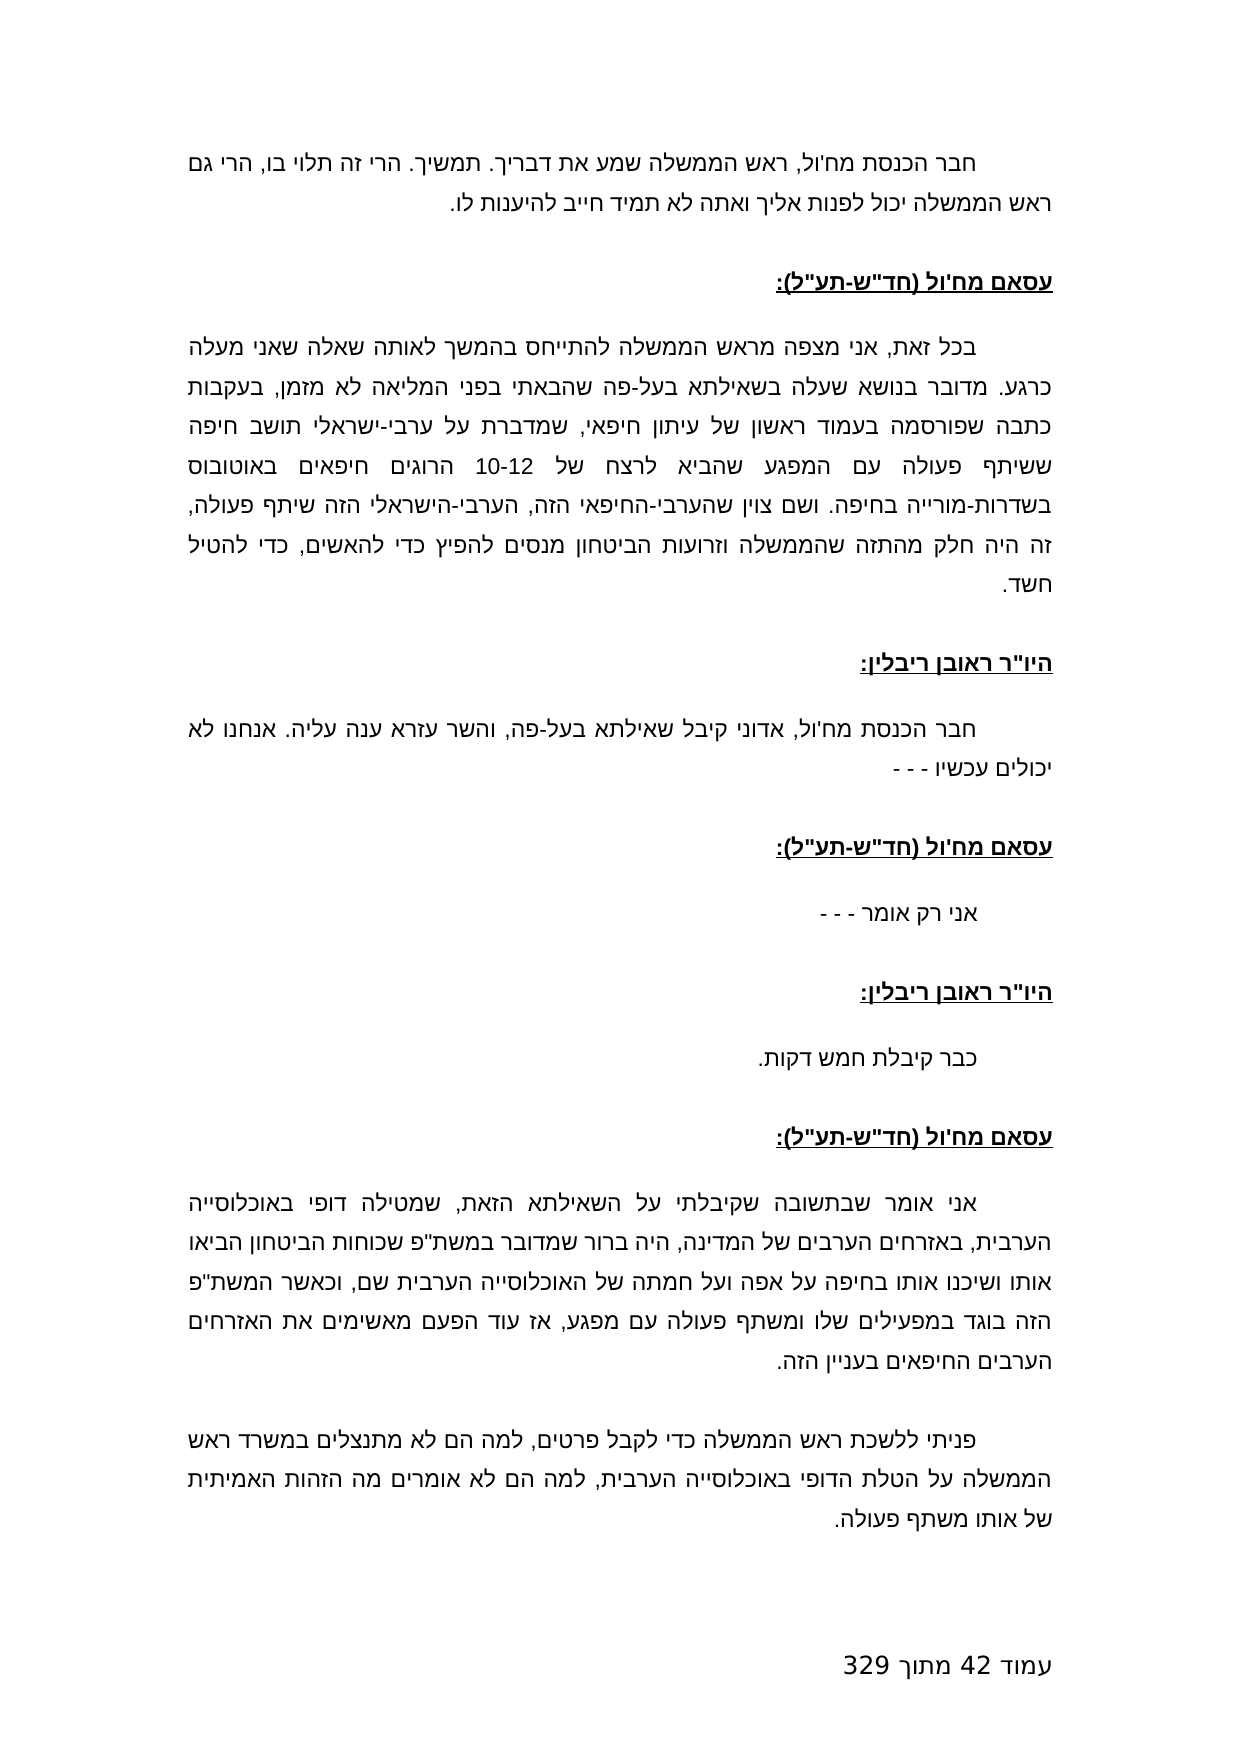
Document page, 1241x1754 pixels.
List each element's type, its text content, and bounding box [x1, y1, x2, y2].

text פניתי ללשכת ראש הממשלה כדי לקבל פרטים, למה הם לא מתנצלים במשרד ראש הממשלה על הטלת הדופי באוכלוסייה הערבית, למה הם לא אומרים מה הזהות האמיתית של אותו משתף פעולה. [187, 1427, 1053, 1532]
text בכל זאת, אני מצפה מראש הממשלה להתייחס בהמשך לאותה שאלה שאני מעלה כרגע. מדובר בנושא שעלה בשאילתא בעל-פה שהבאתי בפני המליאה לא מזמן, בעקבות כתבה שפורסמה בעמוד ראשון של עיתון חיפאי, שמדברת על ערבי-ישראלי תושב חיפה ששיתף פעולה עם המפגע שהביא לרצח של 10-12 הרוגים חיפאים באוטובוס בשדרות-מורייה בחיפה. ושם צוין שהערבי-החיפאי הזה, הערבי-הישראלי הזה שיתף פעולה, זה היה חלק מהתזה שהממשלה וזרועות הביטחון מנסים להפיץ כדי להאשים, כדי להטיל חשד. [187, 334, 1053, 597]
text היו"ר ראובן ריבלין: [187, 650, 1053, 676]
text היו"ר ראובן ריבלין: [187, 979, 1053, 1006]
text עסאם מח'ול (חד"ש-תע"ל): [187, 834, 1053, 861]
text כבר קיבלת חמש דקות. [187, 1045, 1053, 1071]
text אני אומר שבתשובה שקיבלתי על השאילתא הזאת, שמטילה דופי באוכלוסייה הערבית, באזרחים הערבים של המדינה, היה ברור שמדובר במשת"פ שכוחות הביטחון הביאו אותו ושיכנו אותו בחיפה על אפה ועל חמתה של האוכלוסייה הערבית שם, וכאשר המשת"פ הזה בוגד במפעילים שלו ומשתף פעולה עם מפגע, אז עוד הפעם מאשימים את האזרחים הערבים החיפאים בעניין הזה. [187, 1190, 1053, 1374]
text חבר הכנסת מח'ול, ראש הממשלה שמע את דבריך. תמשיך. הרי זה תלוי בו, הרי גם ראש הממשלה יכול לפנות אליך ואתה לא תמיד חייב להיענות לו. [187, 150, 1053, 216]
text עסאם מח'ול (חד"ש-תע"ל): [187, 1124, 1053, 1150]
text אני רק אומר - - - [187, 900, 1053, 927]
text עסאם מח'ול (חד"ש-תע"ל): [187, 268, 1053, 295]
text חבר הכנסת מח'ול, אדוני קיבל שאילתא בעל-פה, והשר עזרא ענה עליה. אנחנו לא יכולים עכשיו - - - [187, 716, 1053, 782]
